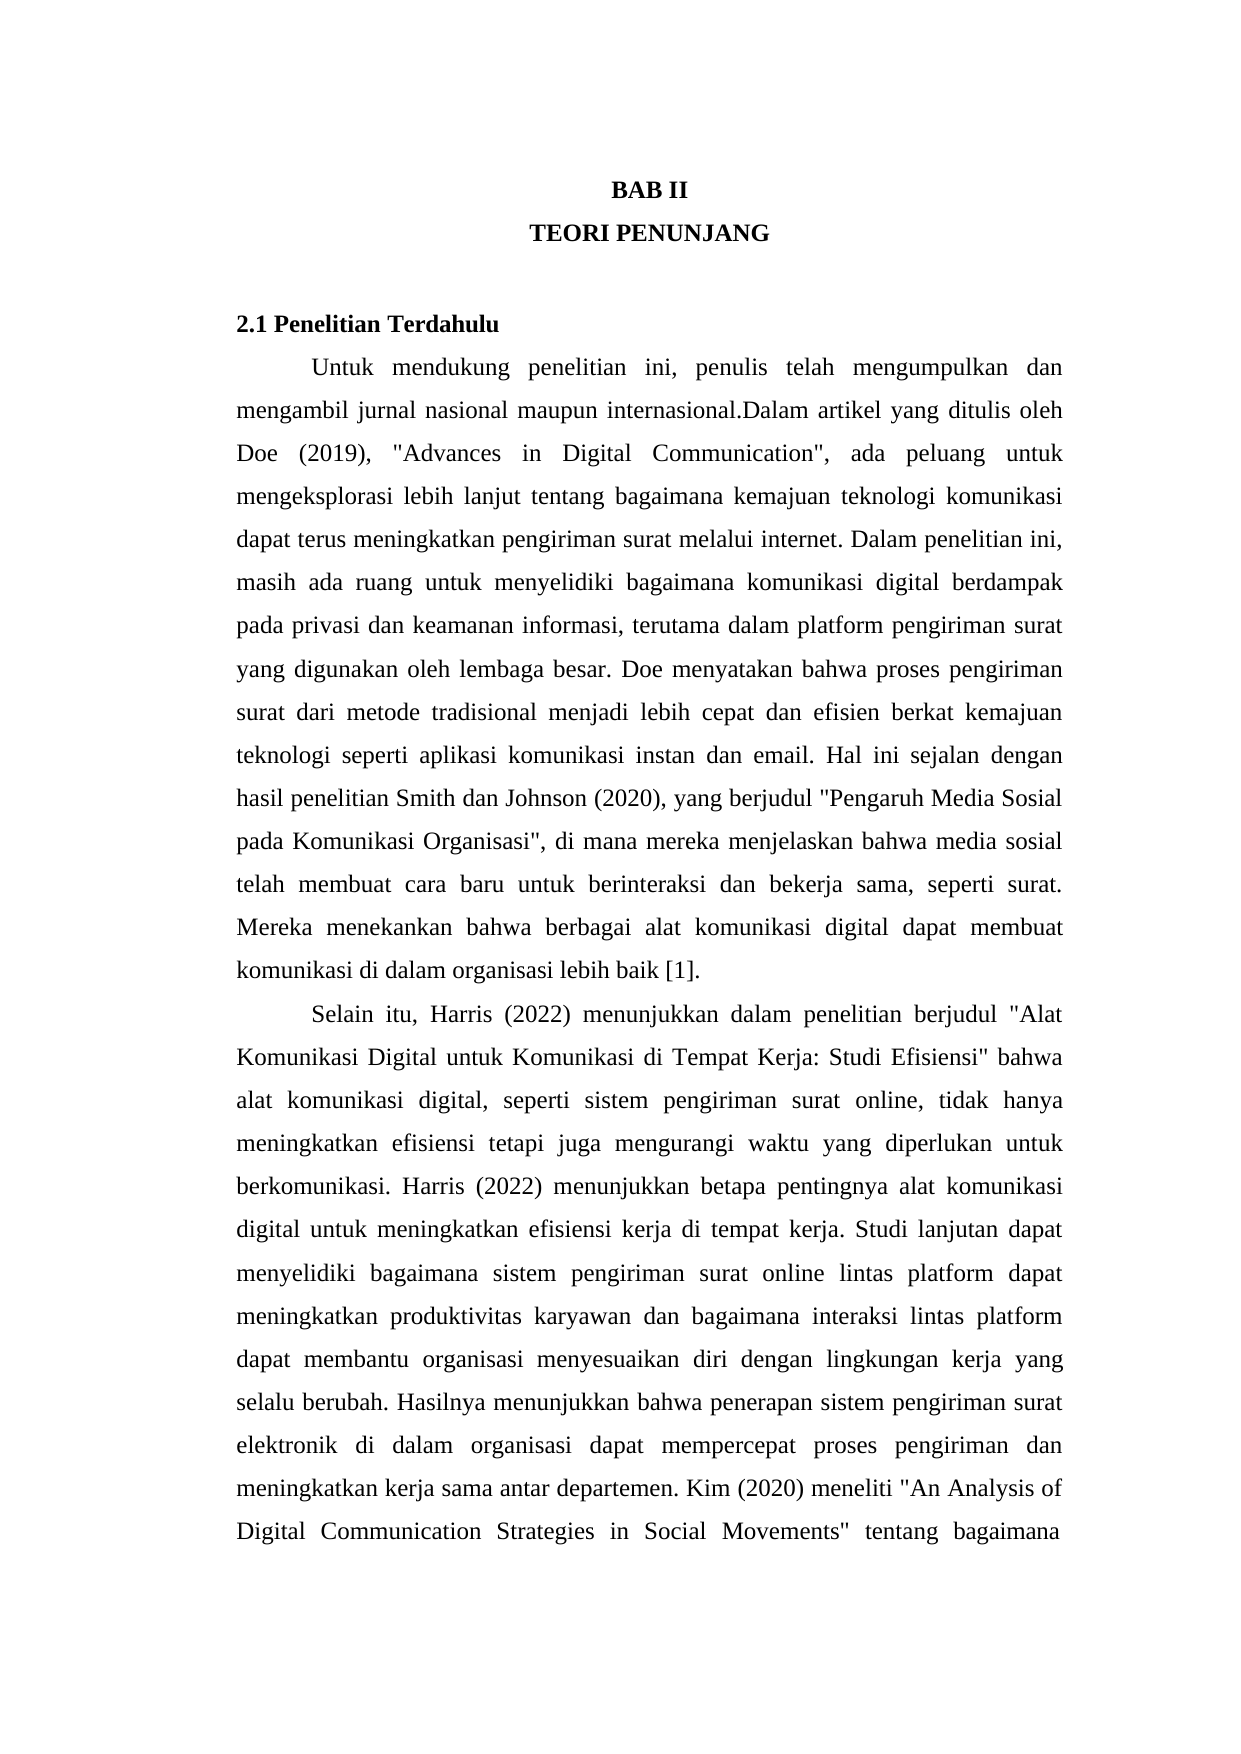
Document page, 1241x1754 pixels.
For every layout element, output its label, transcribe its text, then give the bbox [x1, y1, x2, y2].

text Untuk mendukung penelitian ini, penulis telah mengumpulkan dan mengambil jurnal nasional maupun internasional.Dalam artikel yang ditulis oleh Doe (2019), "Advances in Digital Communication", ada peluang untuk mengeksplorasi lebih lanjut tentang bagaimana kemajuan teknologi komunikasi dapat terus meningkatkan pengiriman surat melalui internet. Dalam penelitian ini, masih ada ruang untuk menyelidiki bagaimana komunikasi digital berdampak pada privasi dan keamanan informasi, terutama dalam platform pengiriman surat yang digunakan oleh lembaga besar. Doe menyatakan bahwa proses pengiriman surat dari metode tradisional menjadi lebih cepat dan efisien berkat kemajuan teknologi seperti aplikasi komunikasi instan dan email. Hal ini sejalan dengan hasil penelitian Smith dan Johnson (2020), yang berjudul "Pengaruh Media Sosial pada Komunikasi Organisasi", di mana mereka menjelaskan bahwa media sosial telah membuat cara baru untuk berinteraksi dan bekerja sama, seperti surat. Mereka menekankan bahwa berbagai alat komunikasi digital dapat membuat komunikasi di dalam organisasi lebih baik [1]. [236, 352, 1063, 984]
subtitle BAB II TEORI PENUNJANG [529, 175, 770, 247]
subtitle Penelitian Terdahulu [236, 309, 1078, 337]
text Selain itu, Harris (2022) menunjukkan dalam penelitian berjudul "Alat Komunikasi Digital untuk Komunikasi di Tempat Kerja: Studi Efisiensi" bahwa alat komunikasi digital, seperti sistem pengiriman surat online, tidak hanya meningkatkan efisiensi tetapi juga mengurangi waktu yang diperlukan untuk berkomunikasi. Harris (2022) menunjukkan betapa pentingnya alat komunikasi digital untuk meningkatkan efisiensi kerja di tempat kerja. Studi lanjutan dapat menyelidiki bagaimana sistem pengiriman surat online lintas platform dapat meningkatkan produktivitas karyawan dan bagaimana interaksi lintas platform dapat membantu organisasi menyesuaikan diri dengan lingkungan kerja yang selalu berubah. Hasilnya menunjukkan bahwa penerapan sistem pengiriman surat elektronik di dalam organisasi dapat mempercepat proses pengiriman dan meningkatkan kerja sama antar departemen. Kim (2020) meneliti "An Analysis of Digital Communication Strategies in Social Movements" tentang bagaimana [236, 999, 1063, 1545]
